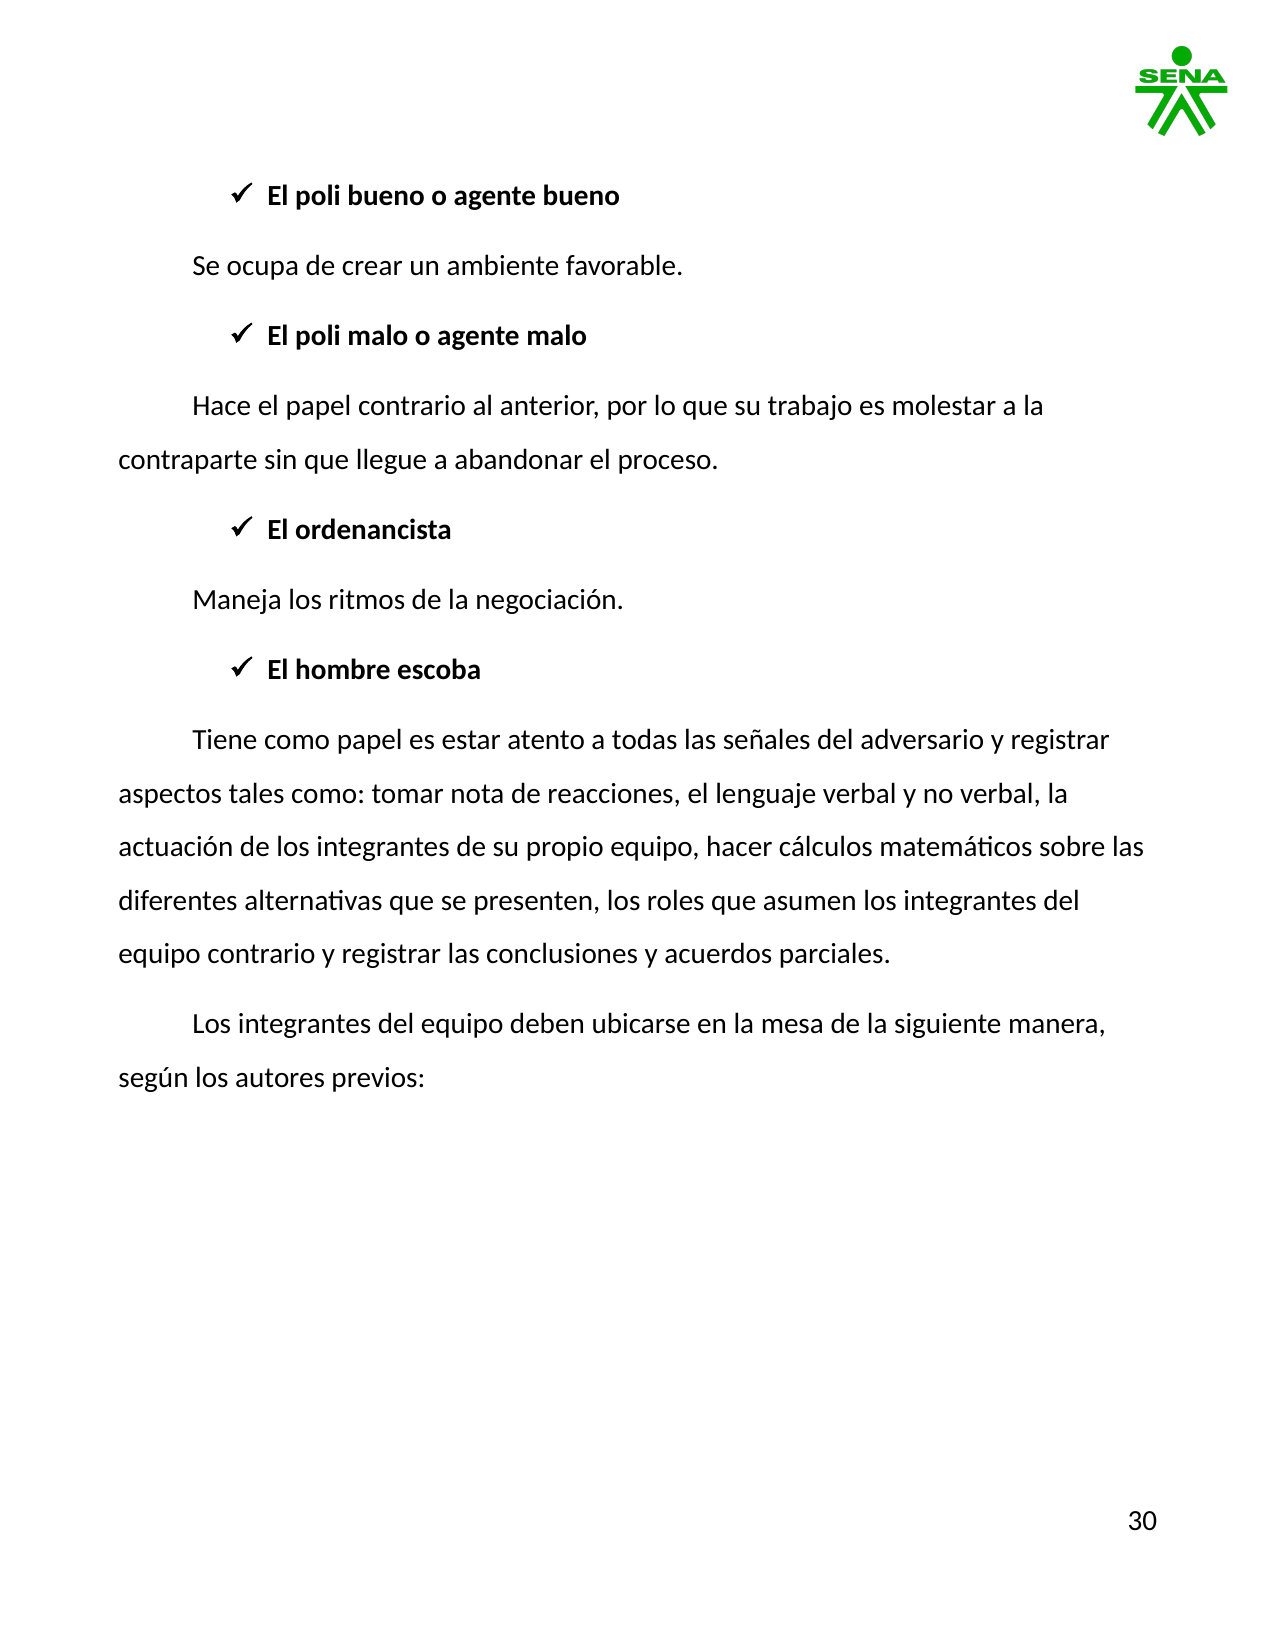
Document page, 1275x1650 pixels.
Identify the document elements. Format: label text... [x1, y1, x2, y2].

text Maneja los ritmos de la negociación. [118, 581, 1157, 617]
list El ordenancista [229, 511, 1157, 547]
list El poli malo o agente malo [229, 317, 1157, 353]
picture [1135, 46, 1228, 136]
text Tiene como papel es estar atento a todas las señales del adversario y registrar aspectos tales como: tomar nota de reacciones, el lenguaje verbal y no verbal, la actuación de los integrantes de su propio equipo, hacer cálculos matemáticos sobre las diferentes alternativas que se presenten, los roles que asumen los integrantes del equipo contrario y registrar las conclusiones y acuerdos parciales. [118, 721, 1157, 971]
list El poli bueno o agente bueno [229, 177, 1157, 213]
text Hace el papel contrario al anterior, por lo que su trabajo es molestar a la contraparte sin que llegue a abandonar el proceso. [118, 387, 1157, 477]
text Los integrantes del equipo deben ubicarse en la mesa de la siguiente manera, según los autores previos: [118, 1005, 1157, 1094]
text Se ocupa de crear un ambiente favorable. [118, 247, 1157, 283]
list El hombre escoba [229, 651, 1157, 687]
